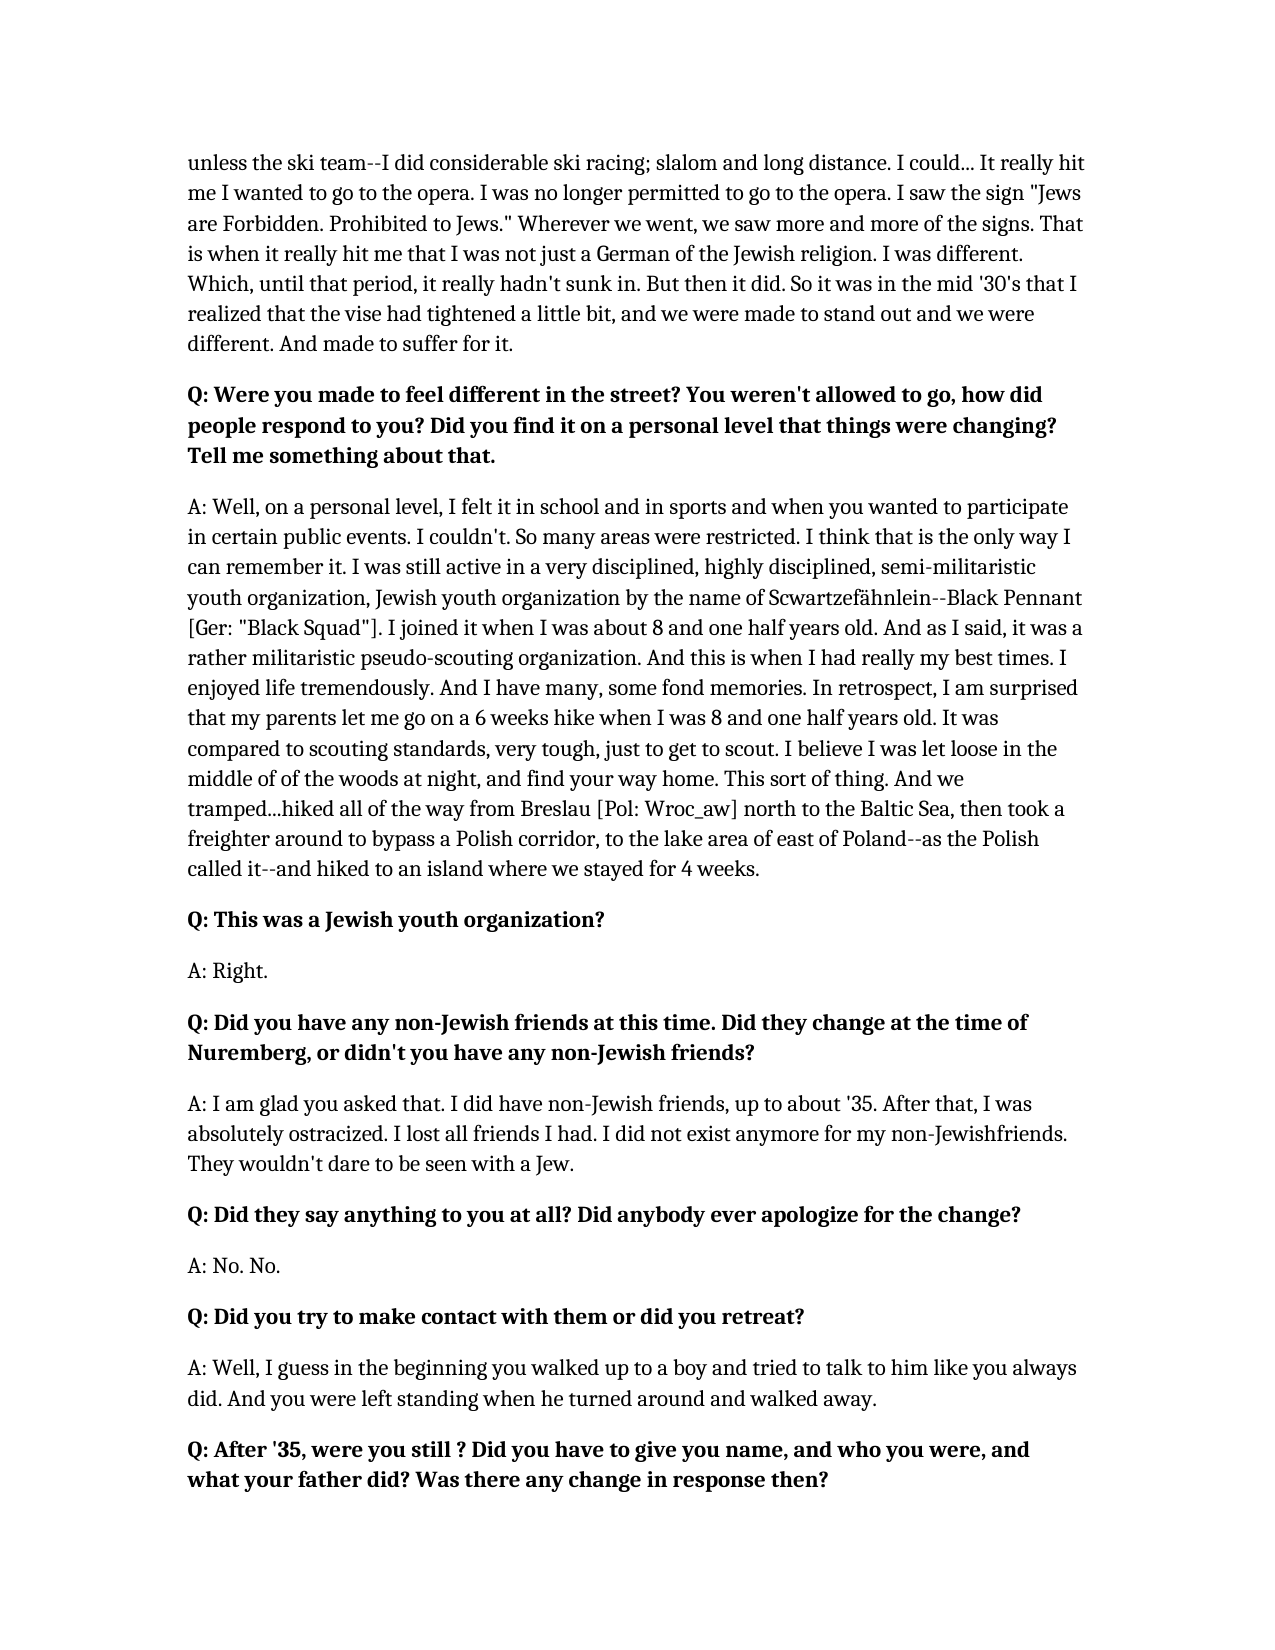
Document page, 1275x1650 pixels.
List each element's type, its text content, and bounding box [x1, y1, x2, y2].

text Q: Were you made to feel different in the street? You weren't allowed to go, how did people respond to you? Did you find it on a personal level that things were changing? Tell me something about that. [187, 382, 1087, 469]
text A: Well, I guess in the beginning you walked up to a boy and tried to talk to him like you always did. And you were left standing when he turned around and walked away. [187, 1355, 1087, 1412]
text Q: After '35, were you still ? Did you have to give you name, and who you were, and what your father did? Was there any change in response then? [187, 1436, 1087, 1493]
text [187, 150, 1087, 358]
text A: No. No. [187, 1253, 1087, 1279]
text Q: Did you try to make contact with them or did you retreat? [187, 1304, 1087, 1331]
text Q: Did you have any non-Jewish friends at this time. Did they change at the time of Nuremberg, or didn't you have any non-Jewish friends? [187, 1009, 1087, 1066]
text Q: This was a Jewish youth organization? [187, 907, 1087, 934]
text A: Right. [187, 958, 1087, 985]
text A: Well, on a personal level, I felt it in school and in sports and when you wanted to participate in certain public events. I couldn't. So many areas were restricted. I think that is the only way I can remember it. I was still active in a very disciplined, highly disciplined, semi-militaristic youth organization, Jewish youth organization by the name of Scwartzefähnlein--Black Pennant [Ger: "Black Squad"]. I joined it when I was about 8 and one half years old. And as I said, it was a rather militaristic pseudo-scouting organization. And this is when I had really my best times. I enjoyed life tremendously. And I have many, some fond memories. In retrospect, I am surprised that my parents let me go on a 6 weeks hike when I was 8 and one half years old. It was compared to scouting standards, very tough, just to get to scout. I believe I was let loose in the middle of of the woods at night, and find your way home. This sort of thing. And we tramped...hiked all of the way from Breslau [Pol: Wroc_aw] north to the Baltic Sea, then took a freighter around to bypass a Polish corridor, to the lake area of east of Poland--as the Polish called it--and hiked to an island where we stayed for 4 weeks. [187, 494, 1087, 883]
text A: I am glad you asked that. I did have non-Jewish friends, up to about '35. After that, I was absolutely ostracized. I lost all friends I had. I did not exist anymore for my non-Jewishfriends. They wouldn't dare to be seen with a Jew. [187, 1091, 1087, 1177]
text Q: Did they say anything to you at all? Did anybody ever apologize for the change? [187, 1202, 1087, 1228]
